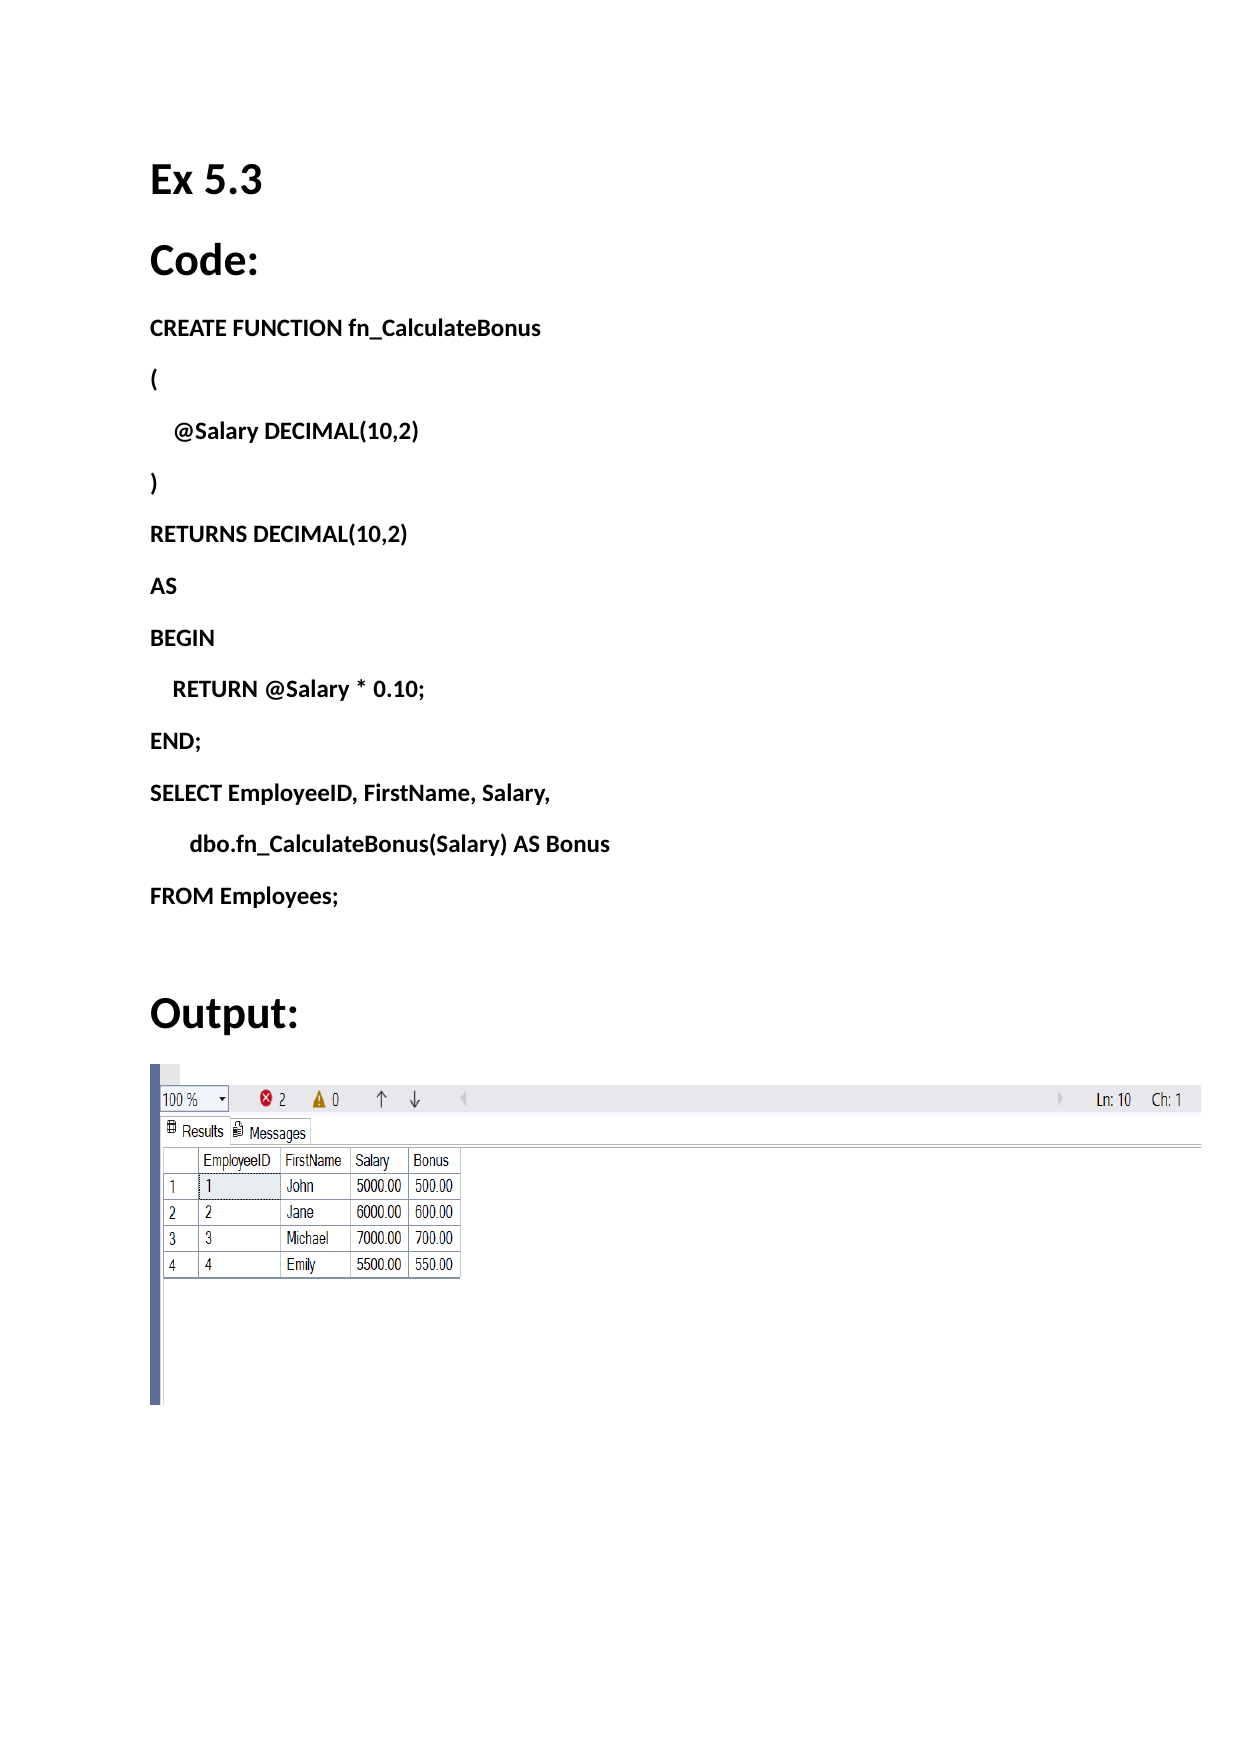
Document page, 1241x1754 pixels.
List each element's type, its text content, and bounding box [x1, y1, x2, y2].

text Output: [150, 983, 1090, 1039]
text ( [150, 363, 1090, 394]
text RETURN @Salary * 0.10; [150, 673, 1090, 704]
picture [150, 1064, 1202, 1405]
text CREATE FUNCTION fn_CalculateBonus [150, 312, 1090, 342]
text ) [150, 467, 1090, 497]
text BEGIN [150, 622, 1090, 652]
text Code: [150, 231, 1090, 287]
text RETURNS DECIMAL(10,2) [150, 518, 1090, 549]
text Ex 5.3 [150, 150, 1090, 206]
text END; [150, 725, 1090, 756]
text FROM Employees; [150, 880, 1090, 911]
text dbo.fn_CalculateBonus(Salary) AS Bonus [150, 828, 1090, 859]
text SELECT EmployeeID, FirstName, Salary, [150, 777, 1090, 807]
text @Salary DECIMAL(10,2) [150, 415, 1090, 446]
text AS [150, 570, 1090, 601]
